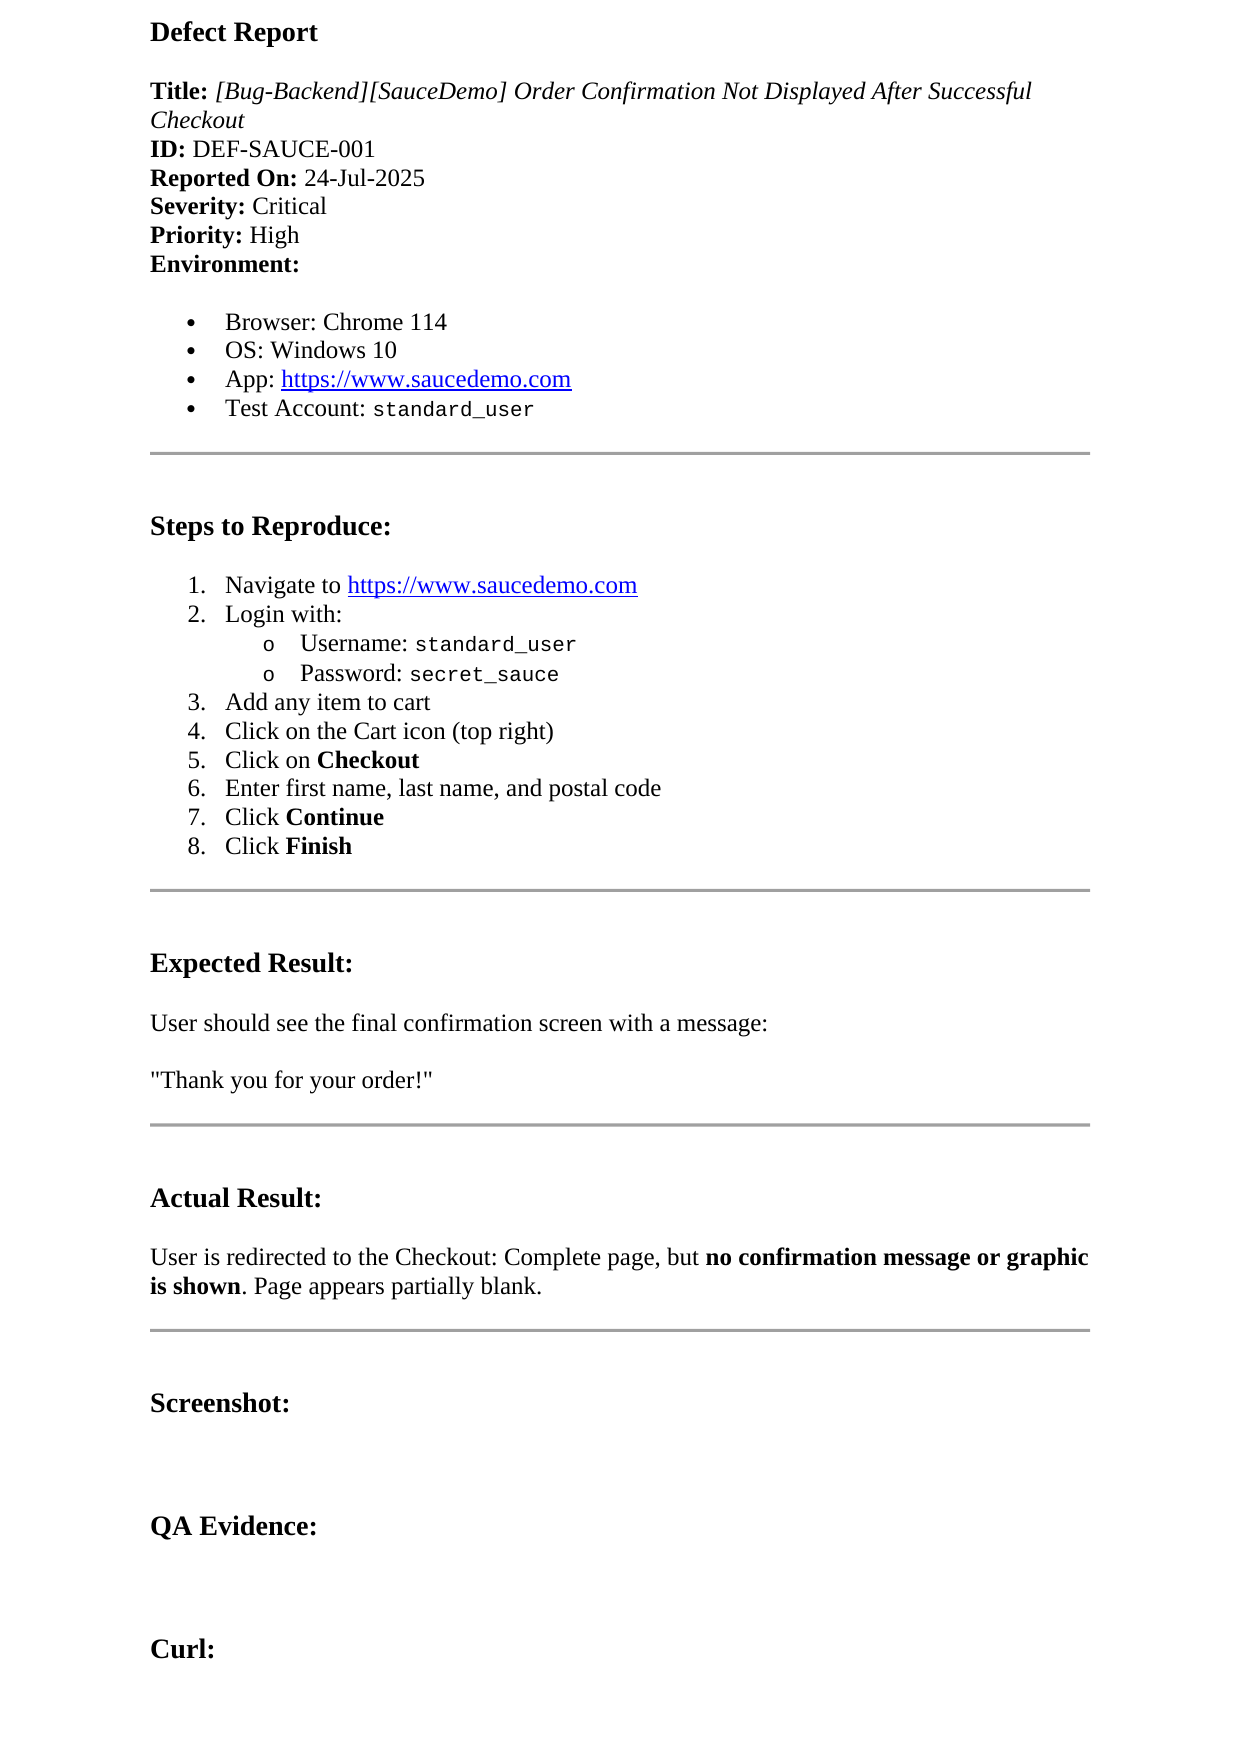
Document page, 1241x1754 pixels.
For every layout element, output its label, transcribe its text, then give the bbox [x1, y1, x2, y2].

list Navigate to https://www.saucedemo.com [187, 571, 1090, 599]
list Click Continue [187, 802, 1090, 831]
list Enter first name, last name, and postal code [187, 773, 1090, 802]
text Screenshot: [150, 1386, 1090, 1418]
text Expected Result: [150, 946, 1090, 978]
list Password: secret_sauce [262, 658, 1090, 687]
text Curl: [150, 1632, 1090, 1665]
list Test Account: standard_user [187, 393, 1090, 423]
list Click on Checkout [187, 745, 1090, 773]
text QA Evidence: [150, 1509, 1090, 1542]
list Click on the Cart icon (top right) [187, 716, 1090, 745]
list Username: standard_user [262, 628, 1090, 658]
list OS: Windows 10 [187, 336, 1090, 364]
list Add any item to cart [187, 687, 1090, 716]
text Title: [Bug-Backend][SauceDemo] Order Confirmation Not Displayed After Successful Checkout ID: DEF-SAUCE-001 Reported On: 24-Jul-2025 Severity: Critical Priority: High Environment: [150, 76, 1090, 278]
text Steps to Reproduce: [150, 509, 1090, 541]
text Actual Result: [150, 1181, 1090, 1213]
text "Thank you for your order!" [150, 1066, 1090, 1094]
text User is redirected to the Checkout: Complete page, but no confirmation message or graphic is shown. Page appears partially blank. [150, 1242, 1090, 1300]
text Defect Report [150, 15, 1090, 47]
list App: https://www.saucedemo.com [187, 364, 1090, 393]
list Browser: Chrome 114 [187, 307, 1090, 336]
list Click Finish [187, 831, 1090, 860]
text User should see the final confirmation screen with a message: [150, 1008, 1090, 1036]
list Login with: [187, 599, 1090, 628]
